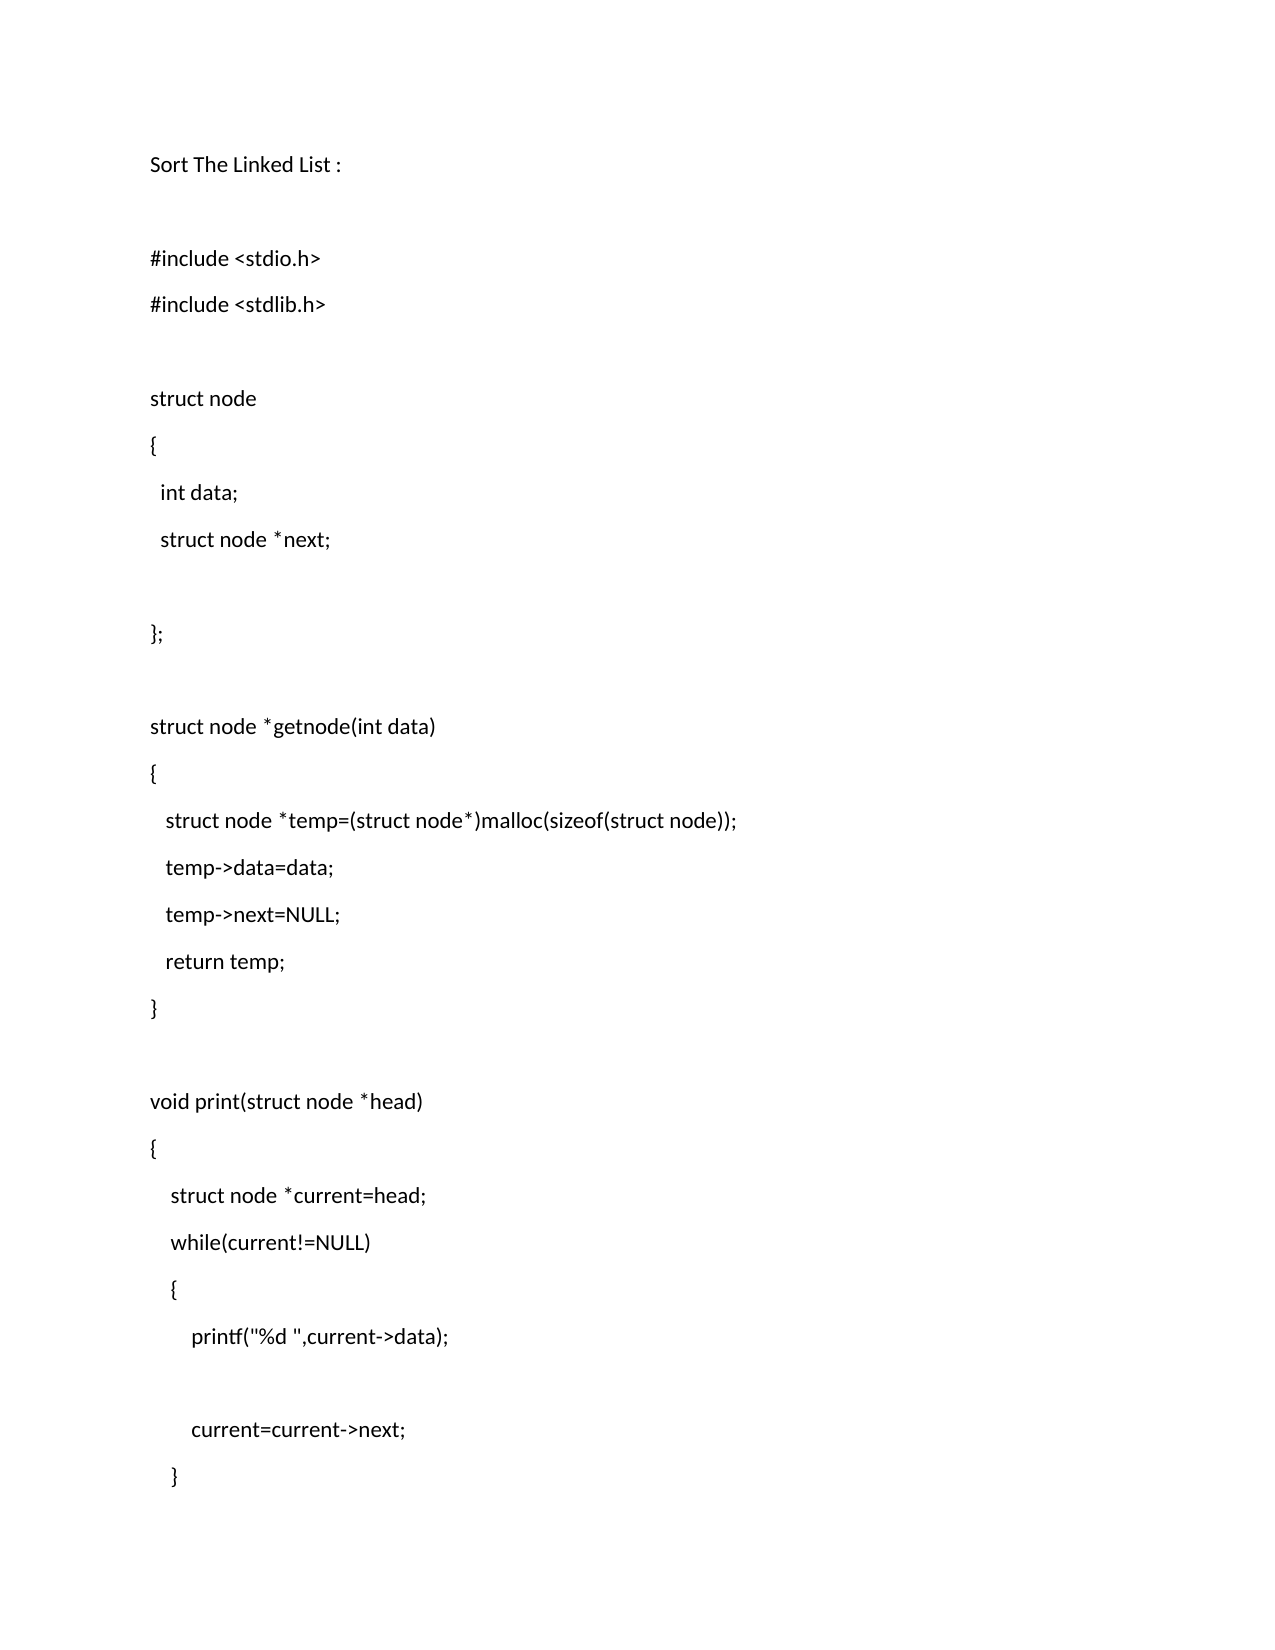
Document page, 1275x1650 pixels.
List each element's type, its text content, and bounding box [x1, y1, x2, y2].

text struct node *current=head; [150, 1181, 1125, 1209]
text temp->data=data; [150, 853, 1125, 881]
text { [150, 431, 1125, 459]
text struct node *next; [150, 525, 1125, 553]
text { [150, 759, 1125, 787]
text struct node *getnode(int data) [150, 712, 1125, 741]
text #include <stdlib.h> [150, 291, 1125, 319]
text current=current->next; [150, 1416, 1125, 1444]
text { [150, 1134, 1125, 1162]
text int data; [150, 478, 1125, 506]
text struct node [150, 384, 1125, 412]
text } [150, 994, 1125, 1022]
text } [150, 1462, 1125, 1491]
text }; [150, 619, 1125, 647]
text printf("%d ",current->data); [150, 1322, 1125, 1350]
text struct node *temp=(struct node*)malloc(sizeof(struct node)); [150, 806, 1125, 834]
text temp->next=NULL; [150, 900, 1125, 928]
text while(current!=NULL) [150, 1228, 1125, 1256]
text void print(struct node *head) [150, 1087, 1125, 1116]
text Sort The Linked List : [150, 150, 1125, 178]
text #include <stdio.h> [150, 244, 1125, 272]
text return temp; [150, 947, 1125, 975]
text { [150, 1275, 1125, 1303]
